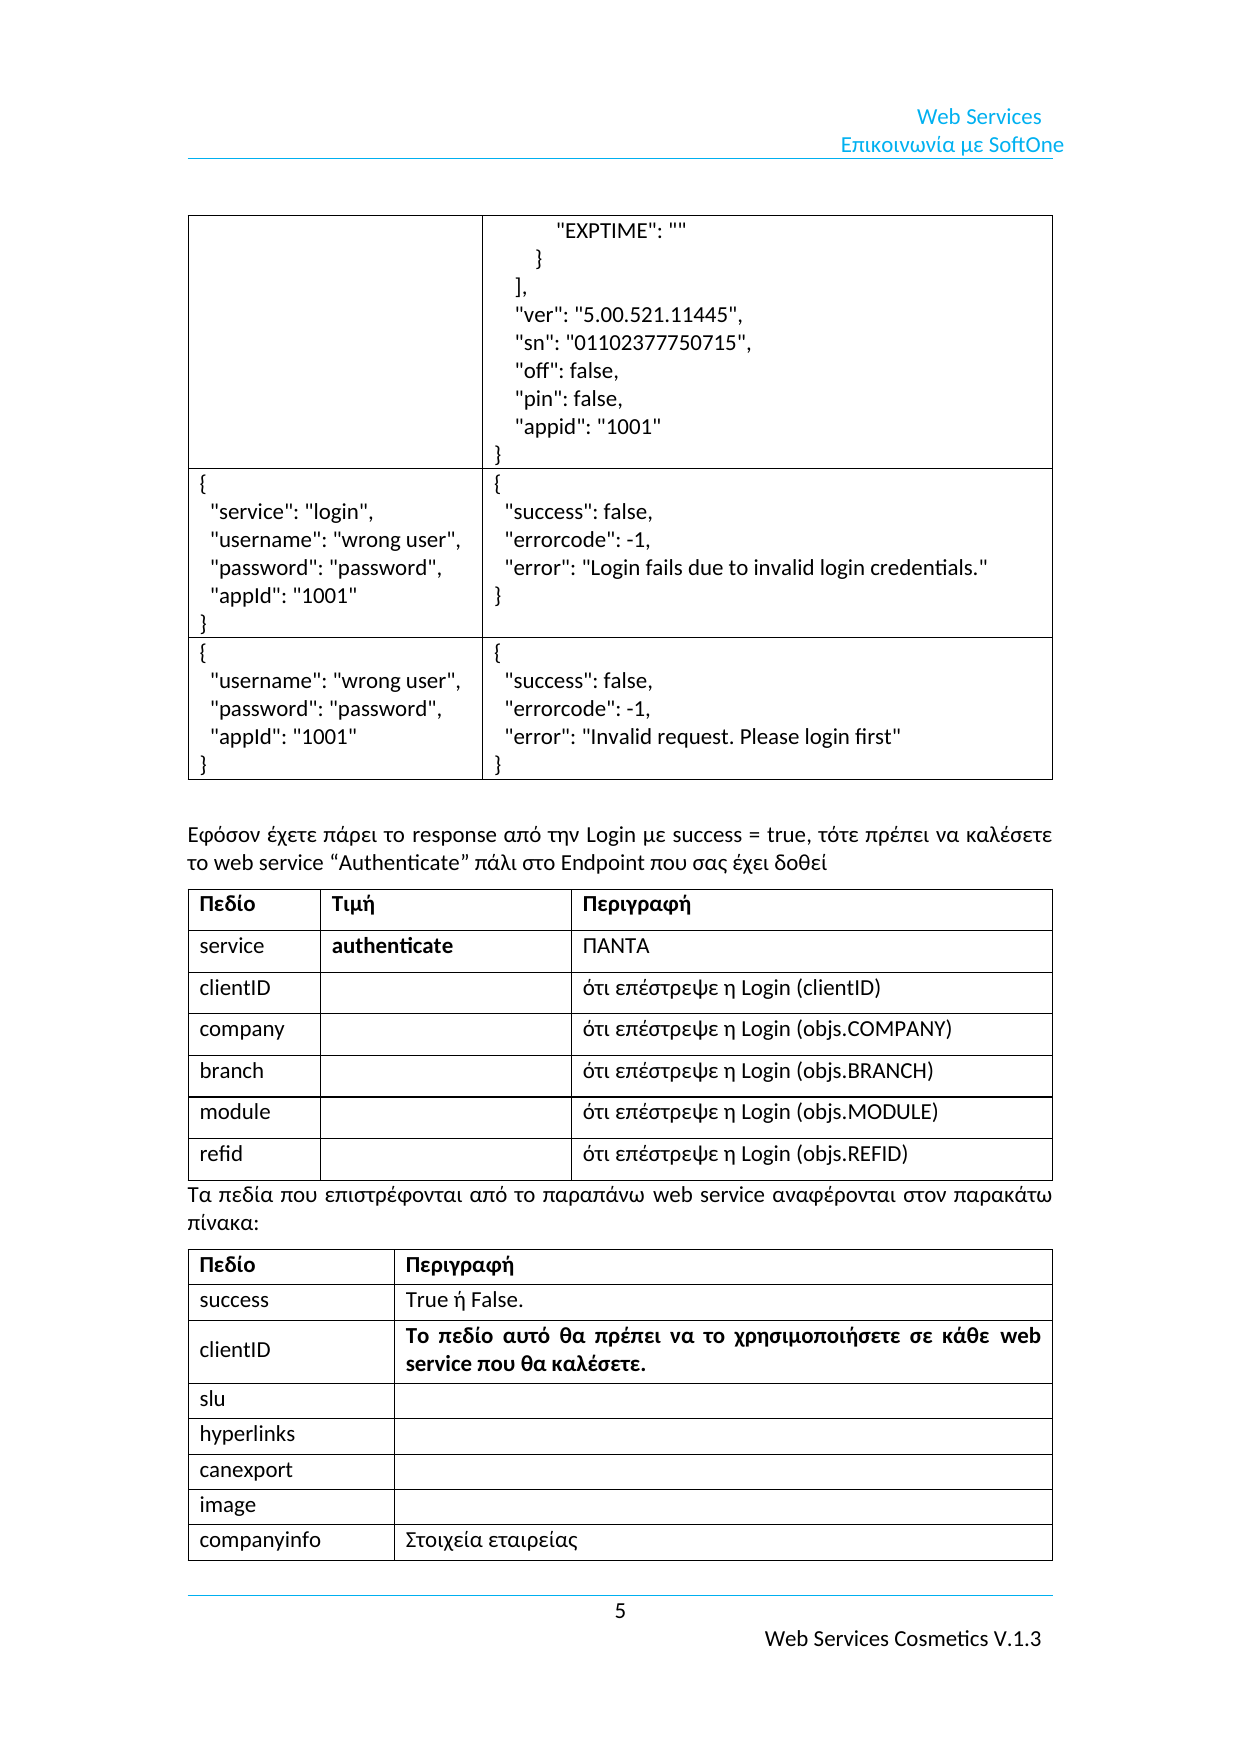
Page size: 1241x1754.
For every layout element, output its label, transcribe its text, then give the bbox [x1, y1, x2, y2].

table_cell [395, 1490, 1052, 1524]
table_cell success [189, 1285, 394, 1320]
table_cell [321, 1056, 571, 1096]
table_cell ότι επέστρεψε η Login (objs.COMPANY) [572, 1014, 1052, 1055]
table_cell hyperlinks [189, 1419, 394, 1454]
table_cell ότι επέστρεψε η Login (objs.REFID) [572, 1139, 1052, 1179]
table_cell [189, 216, 482, 468]
table_cell ότι επέστρεψε η Login (objs.BRANCH) [572, 1056, 1052, 1096]
table_header Περιγραφή [572, 890, 1052, 930]
table_cell { "service": "login", "username": "wrong user", "password": "password", "appId": "1001" } [189, 469, 482, 637]
table_cell ότι επέστρεψε η Login (clientID) [572, 973, 1052, 1013]
table_cell [321, 1014, 571, 1055]
table_cell ότι επέστρεψε η Login (objs.MODULE) [572, 1098, 1052, 1138]
table_cell [321, 1139, 571, 1179]
table_cell refid [189, 1139, 320, 1179]
table_header Τιμή [321, 890, 571, 930]
text Εφόσον έχετε πάρει το response από την Login με success = true, τότε πρέπει να καλέσετε το web service “Authenticate” πάλι στο Endpoint που σας έχει δοθεί [187, 820, 1053, 876]
table_cell branch [189, 1056, 320, 1096]
table_cell service [189, 931, 320, 972]
table_cell company [189, 1014, 320, 1055]
table_cell clientID [189, 1321, 394, 1383]
table_cell image [189, 1490, 394, 1524]
table_cell True ή False. [395, 1285, 1052, 1320]
table_cell ΠΑΝΤΑ [572, 931, 1052, 972]
table_cell [395, 1384, 1052, 1418]
table_cell { "success": false, "errorcode": -1, "error": "Invalid request. Please login first" } [483, 638, 1052, 778]
table_cell Το πεδίο αυτό θα πρέπει να το χρησιμοποιήσετε σε κάθε web service που θα καλέσετε. [395, 1321, 1052, 1383]
text Τα πεδία που επιστρέφονται από το παραπάνω web service αναφέρονται στον παρακάτω πίνακα: [187, 1181, 1053, 1237]
table_cell { "success": false, "errorcode": -1, "error": "Login fails due to invalid login credentials." } [483, 469, 1052, 637]
table_cell authenticate [321, 931, 571, 972]
table_cell [321, 973, 571, 1013]
table_cell [395, 1419, 1052, 1454]
table_cell [321, 1098, 571, 1138]
table_cell Στοιχεία εταιρείας [395, 1525, 1052, 1559]
table_cell slu [189, 1384, 394, 1418]
table_header Πεδίο [189, 890, 320, 930]
table_cell companyinfo [189, 1525, 394, 1559]
table_header Πεδίο [189, 1250, 394, 1284]
table_cell module [189, 1098, 320, 1138]
table_cell { "username": "wrong user", "password": "password", "appId": "1001" } [189, 638, 482, 778]
table_cell canexport [189, 1455, 394, 1489]
table_cell clientID [189, 973, 320, 1013]
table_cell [483, 216, 1052, 468]
table_cell [395, 1455, 1052, 1489]
table_header Περιγραφή [395, 1250, 1052, 1284]
